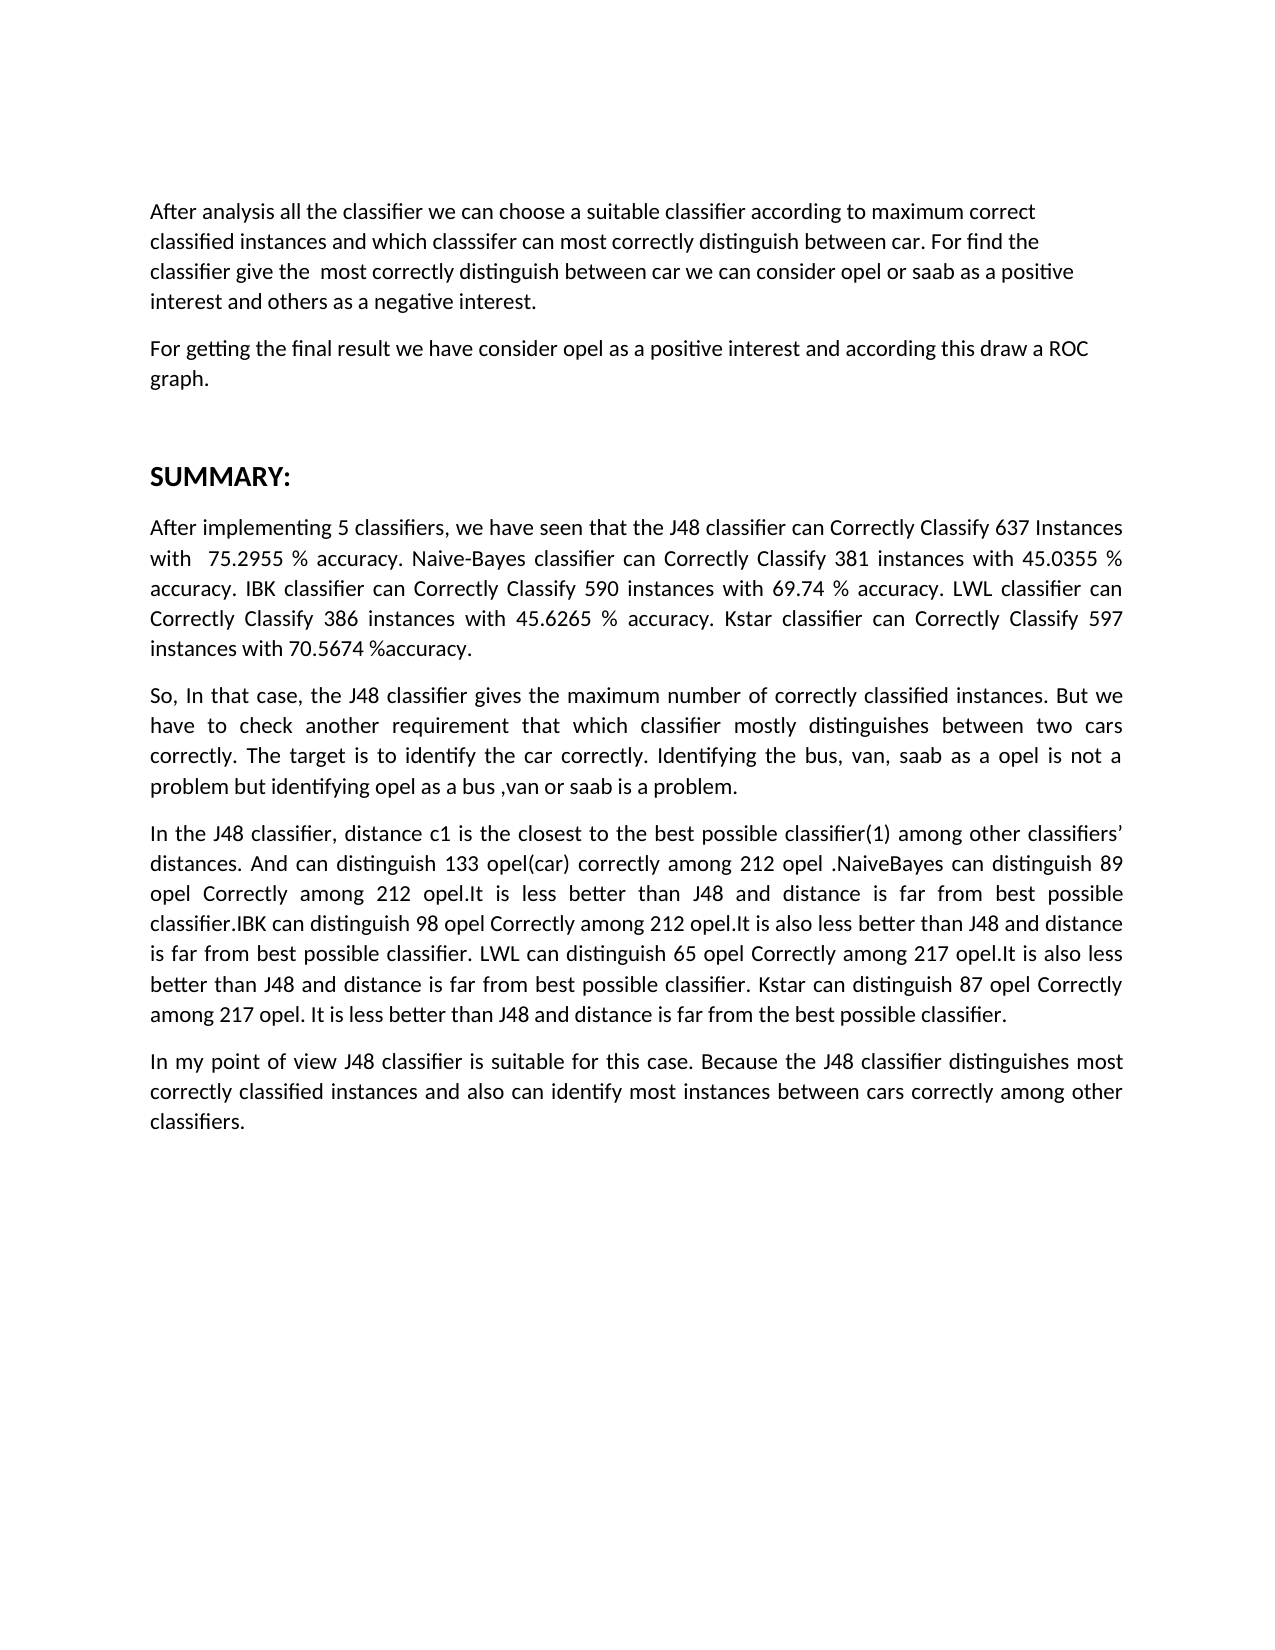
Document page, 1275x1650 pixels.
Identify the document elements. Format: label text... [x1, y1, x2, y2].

text In my point of view J48 classifier is suitable for this case. Because the J48 classifier distinguishes most correctly classified instances and also can identify most instances between cars correctly among other classifiers. [150, 1047, 1125, 1135]
text After analysis all the classifier we can choose a suitable classifier according to maximum correct classified instances and which classsifer can most correctly distinguish between car. For find the classifier give the most correctly distinguish between car we can consider opel or saab as a positive interest and others as a negative interest. [150, 197, 1125, 316]
text For getting the final result we have consider opel as a positive interest and according this draw a ROC graph. [150, 334, 1125, 393]
text In the J48 classifier, distance c1 is the closest to the best possible classifier(1) among other classifiers’ distances. And can distinguish 133 opel(car) correctly among 212 opel .NaiveBayes can distinguish 89 opel Correctly among 212 opel.It is less better than J48 and distance is far from best possible classifier.IBK can distinguish 98 opel Correctly among 212 opel.It is also less better than J48 and distance is far from best possible classifier. LWL can distinguish 65 opel Correctly among 217 opel.It is also less better than J48 and distance is far from best possible classifier. Kstar can distinguish 87 opel Correctly among 217 opel. It is less better than J48 and distance is far from the best possible classifier. [150, 819, 1125, 1028]
text SUMMARY: [150, 458, 1125, 494]
text So, In that case, the J48 classifier gives the maximum number of correctly classified instances. But we have to check another requirement that which classifier mostly distinguishes between two cars correctly. The target is to identify the car correctly. Identifying the bus, van, saab as a opel is not a problem but identifying opel as a bus ,van or saab is a problem. [150, 681, 1125, 800]
text After implementing 5 classifiers, we have seen that the J48 classifier can Correctly Classify 637 Instances with 75.2955 % accuracy. Naive-Bayes classifier can Correctly Classify 381 instances with 45.0355 % accuracy. IBK classifier can Correctly Classify 590 instances with 69.74 % accuracy. LWL classifier can Correctly Classify 386 instances with 45.6265 % accuracy. Kstar classifier can Correctly Classify 597 instances with 70.5674 %accuracy. [150, 513, 1125, 662]
